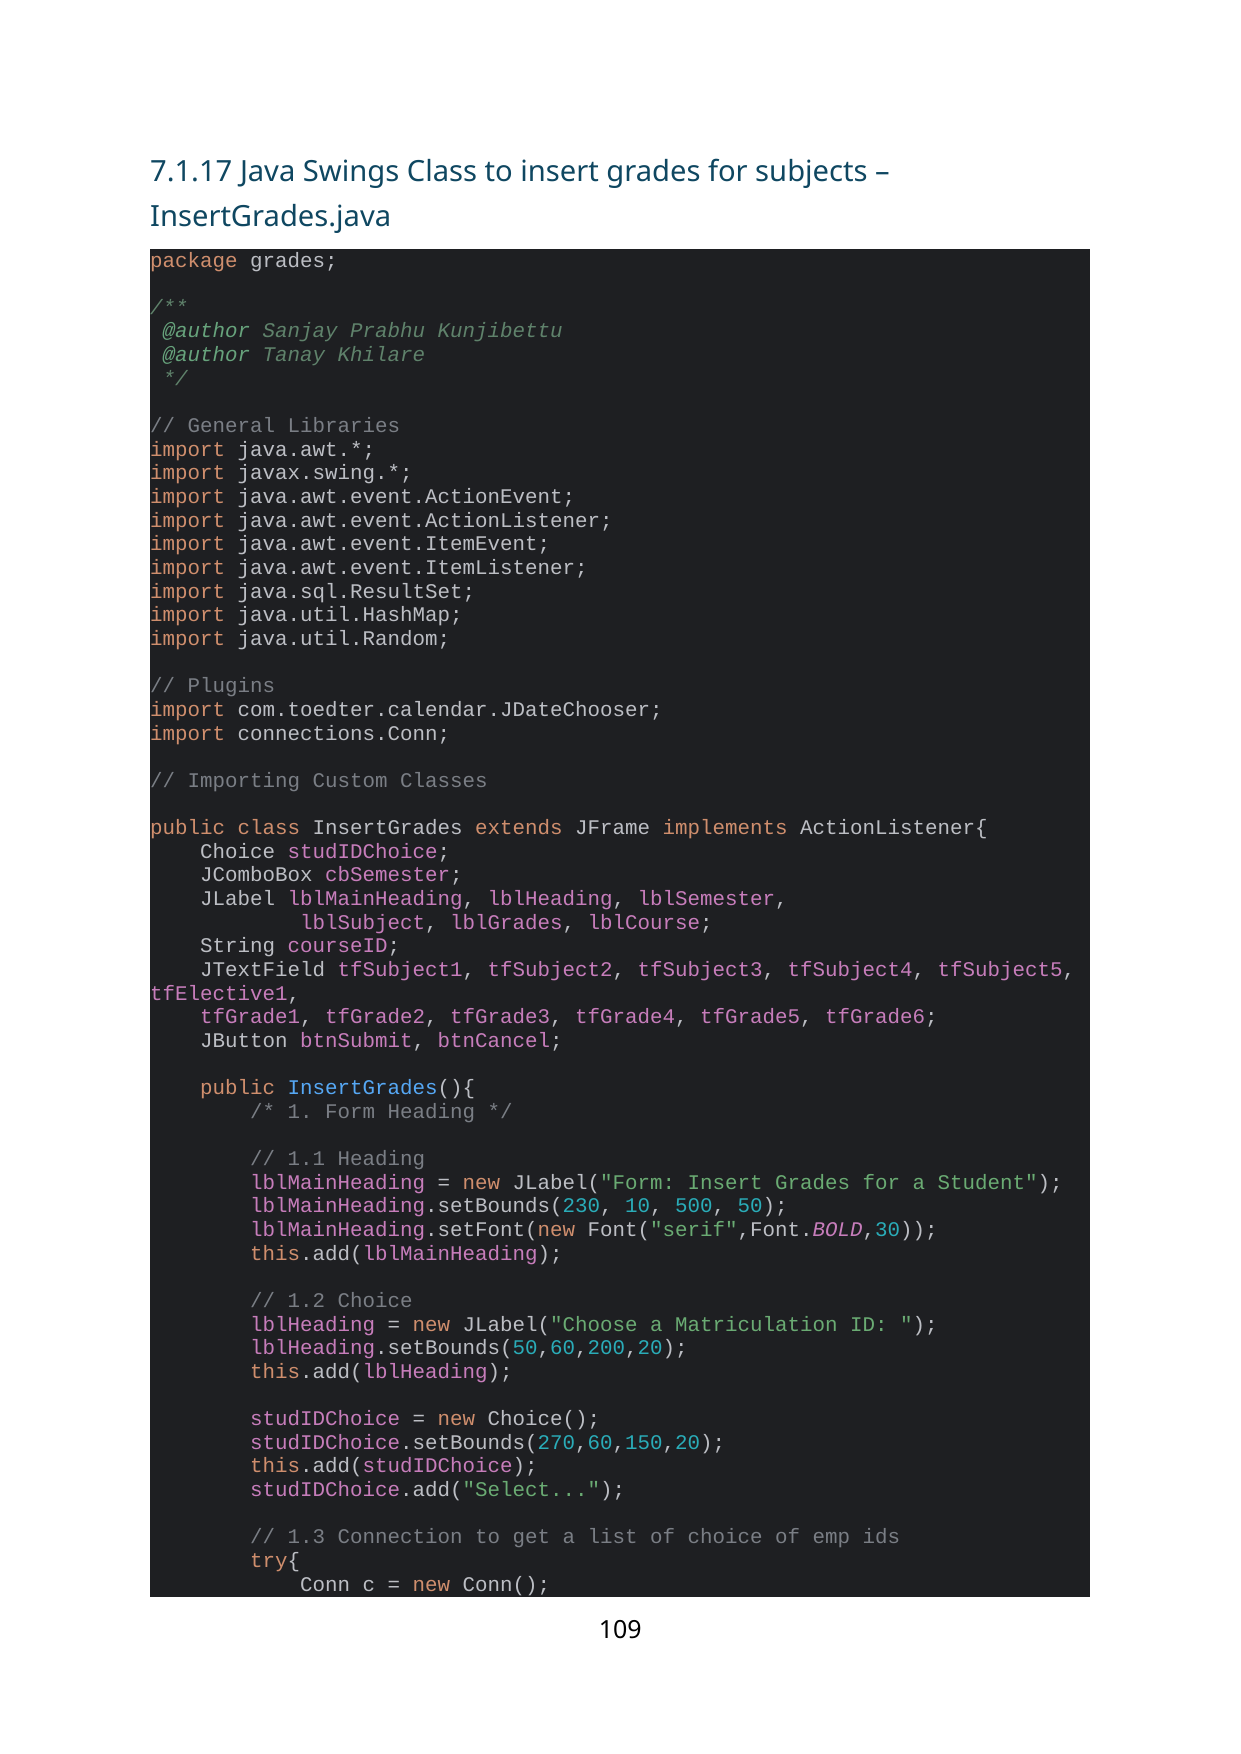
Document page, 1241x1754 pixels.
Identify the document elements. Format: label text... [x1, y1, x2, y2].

subtitle 7.1.17 Java Swings Class to insert grades for subjects – InsertGrades.java [150, 150, 1090, 235]
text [150, 249, 1090, 1597]
